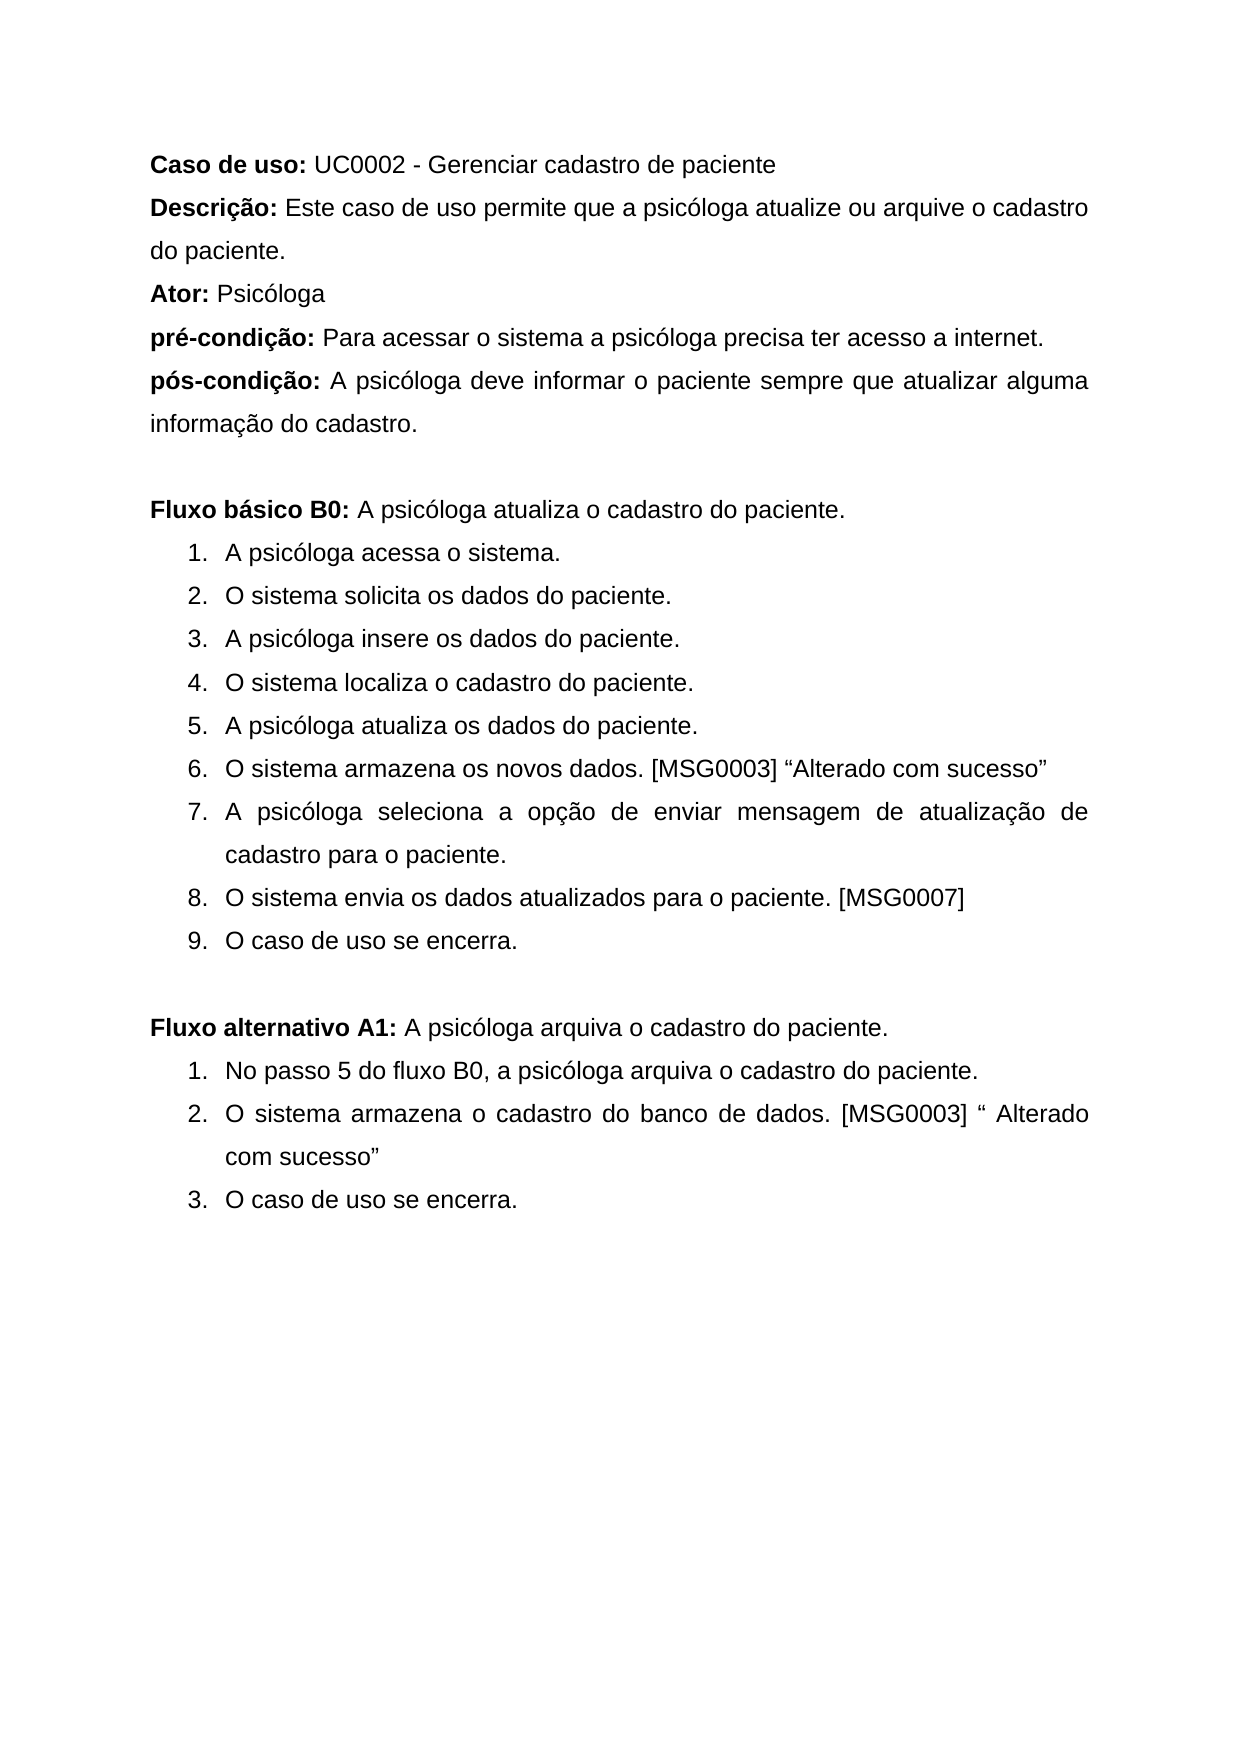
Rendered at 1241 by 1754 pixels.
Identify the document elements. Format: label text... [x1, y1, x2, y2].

text pré-condição: Para acessar o sistema a psicóloga precisa ter acesso a internet. [150, 322, 1090, 351]
list No passo 5 do fluxo B0, a psicóloga arquiva o cadastro do paciente. [187, 1056, 1090, 1084]
list A psicóloga seleciona a opção de enviar mensagem de atualização de cadastro para o paciente. [187, 797, 1090, 869]
list O sistema armazena os novos dados. [MSG0003] “Alterado com sucesso” [187, 754, 1090, 782]
list A psicóloga atualiza os dados do paciente. [187, 711, 1090, 739]
list O caso de uso se encerra. [187, 926, 1090, 955]
list A psicóloga insere os dados do paciente. [187, 624, 1090, 653]
list O sistema solicita os dados do paciente. [187, 581, 1090, 610]
text Descrição: Este caso de uso permite que a psicóloga atualize ou arquive o cadastro do paciente. [150, 193, 1090, 265]
text Fluxo alternativo A1: A psicóloga arquiva o cadastro do paciente. [150, 1012, 1090, 1041]
list O caso de uso se encerra. [187, 1185, 1090, 1214]
list O sistema envia os dados atualizados para o paciente. [MSG0007] [187, 883, 1090, 912]
text Caso de uso: UC0002 - Gerenciar cadastro de paciente [150, 150, 1090, 179]
text Fluxo básico B0: A psicóloga atualiza o cadastro do paciente. [150, 495, 1090, 524]
list O sistema armazena o cadastro do banco de dados. [MSG0003] “ Alterado com sucesso” [187, 1099, 1090, 1171]
text pós-condição: A psicóloga deve informar o paciente sempre que atualizar alguma informação do cadastro. [150, 366, 1090, 437]
list A psicóloga acessa o sistema. [187, 538, 1090, 567]
list O sistema localiza o cadastro do paciente. [187, 667, 1090, 696]
text Ator: Psicóloga [150, 279, 1090, 308]
